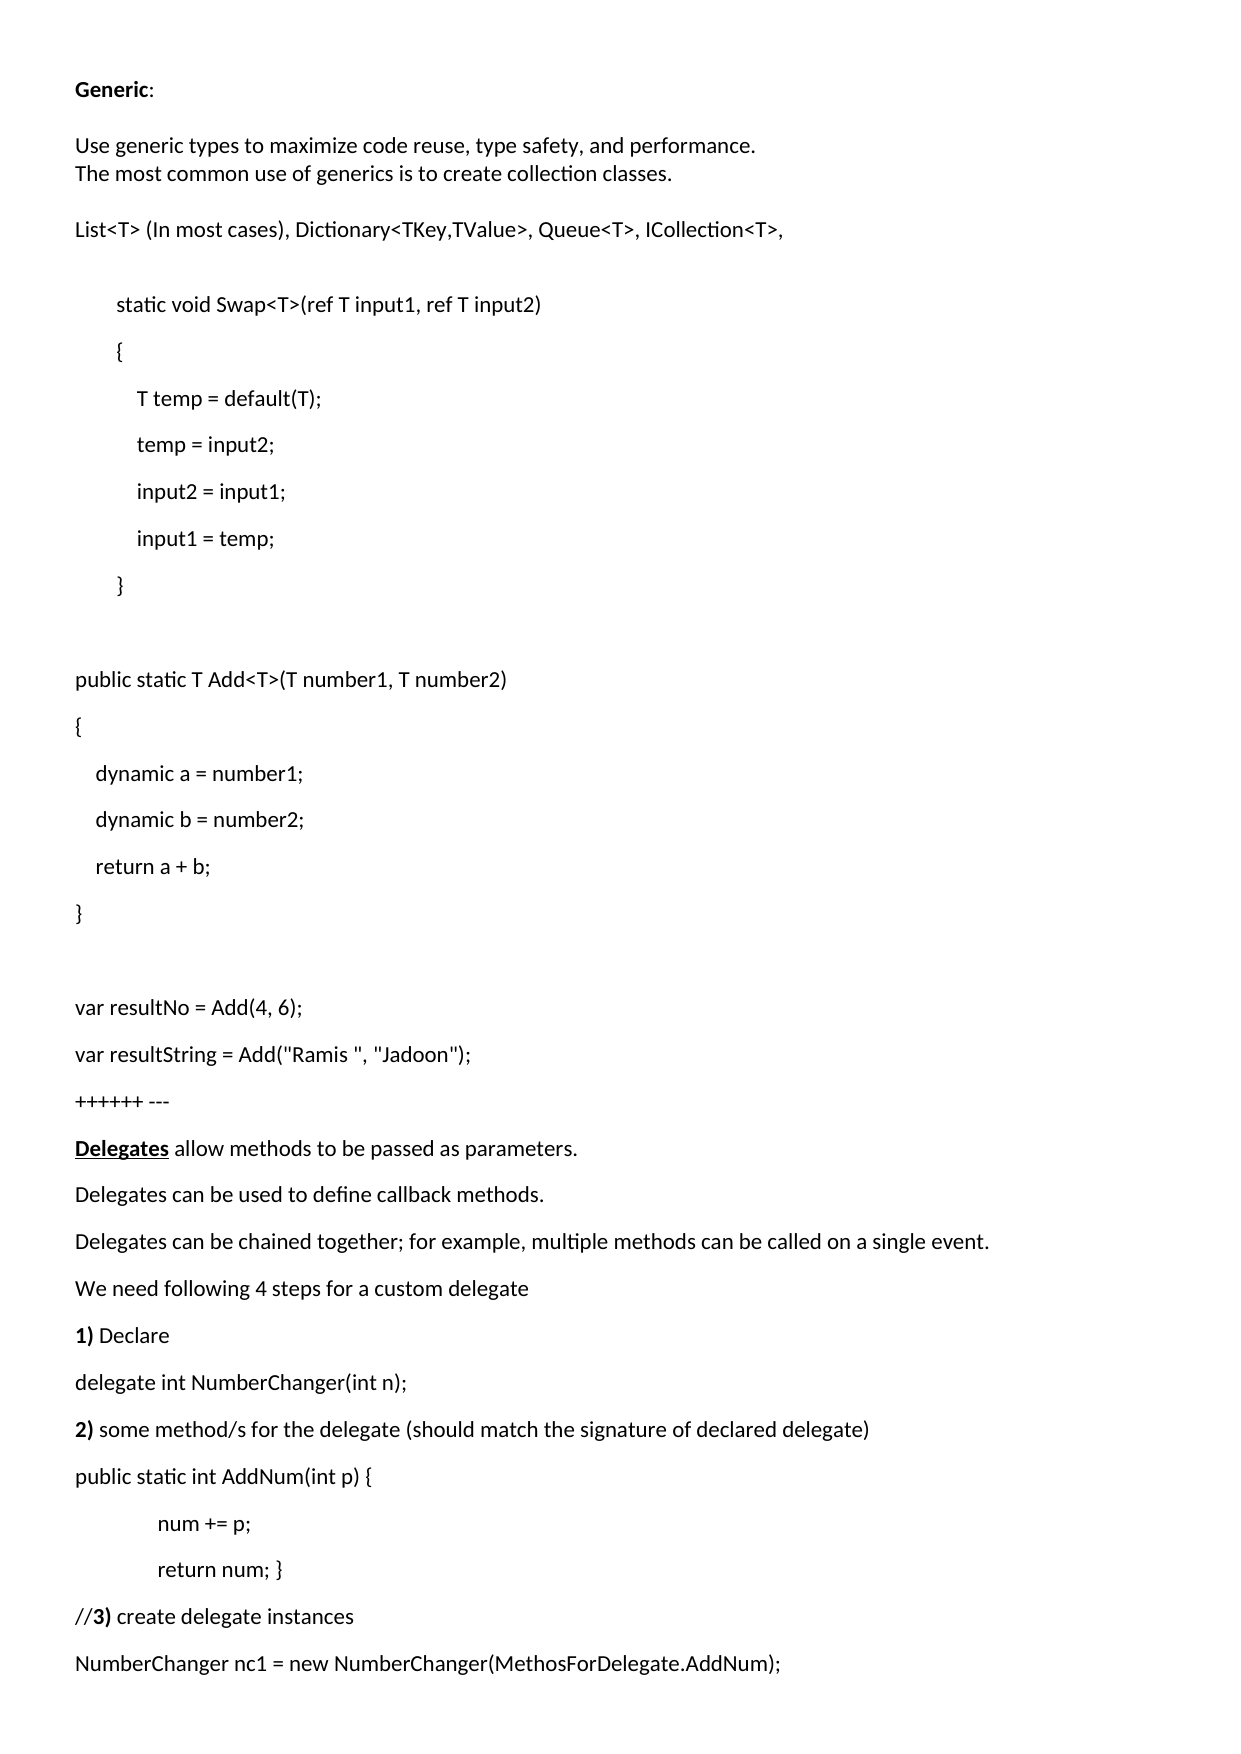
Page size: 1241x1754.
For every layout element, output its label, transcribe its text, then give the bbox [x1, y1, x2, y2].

text NumberChanger nc1 = new NumberChanger(MethosForDelegate.AddNum); [75, 1649, 1165, 1677]
text ++++++ --- [75, 1087, 1165, 1115]
text var resultNo = Add(4, 6); [75, 993, 1165, 1021]
text } [75, 899, 1165, 927]
text } [75, 571, 1165, 599]
text 2) some method/s for the delegate (should match the signature of declared delegate) [75, 1415, 1165, 1443]
text T temp = default(T); [75, 384, 1165, 412]
text var resultString = Add("Ramis ", "Jadoon"); [75, 1040, 1165, 1068]
text Delegates can be chained together; for example, multiple methods can be called on a single event. [75, 1227, 1165, 1256]
text Use generic types to maximize code reuse, type safety, and performance. [75, 131, 1165, 159]
text return a + b; [75, 852, 1165, 881]
text input2 = input1; [75, 477, 1165, 506]
text delegate int NumberChanger(int n); [75, 1368, 1165, 1396]
text dynamic a = number1; [75, 759, 1165, 787]
text return num; } [75, 1556, 1165, 1584]
text List<T> (In most cases), Dictionary<TKey,TValue>, Queue<T>, ICollection<T>, [75, 215, 1165, 243]
text The most common use of generics is to create collection classes. [75, 159, 1165, 187]
text static void Swap<T>(ref T input1, ref T input2) [75, 290, 1165, 318]
text Generic: [75, 75, 1165, 103]
text num += p; [75, 1509, 1165, 1537]
text Delegates allow methods to be passed as parameters. [75, 1134, 1165, 1162]
text We need following 4 steps for a custom delegate [75, 1274, 1165, 1302]
text dynamic b = number2; [75, 806, 1165, 834]
text { [75, 337, 1165, 365]
text public static T Add<T>(T number1, T number2) [75, 665, 1165, 693]
text //3) create delegate instances [75, 1602, 1165, 1631]
text { [75, 712, 1165, 740]
text 1) Declare [75, 1321, 1165, 1349]
text input1 = temp; [75, 524, 1165, 552]
text Delegates can be used to define callback methods. [75, 1181, 1165, 1209]
text temp = input2; [75, 431, 1165, 459]
text public static int AddNum(int p) { [75, 1462, 1165, 1490]
